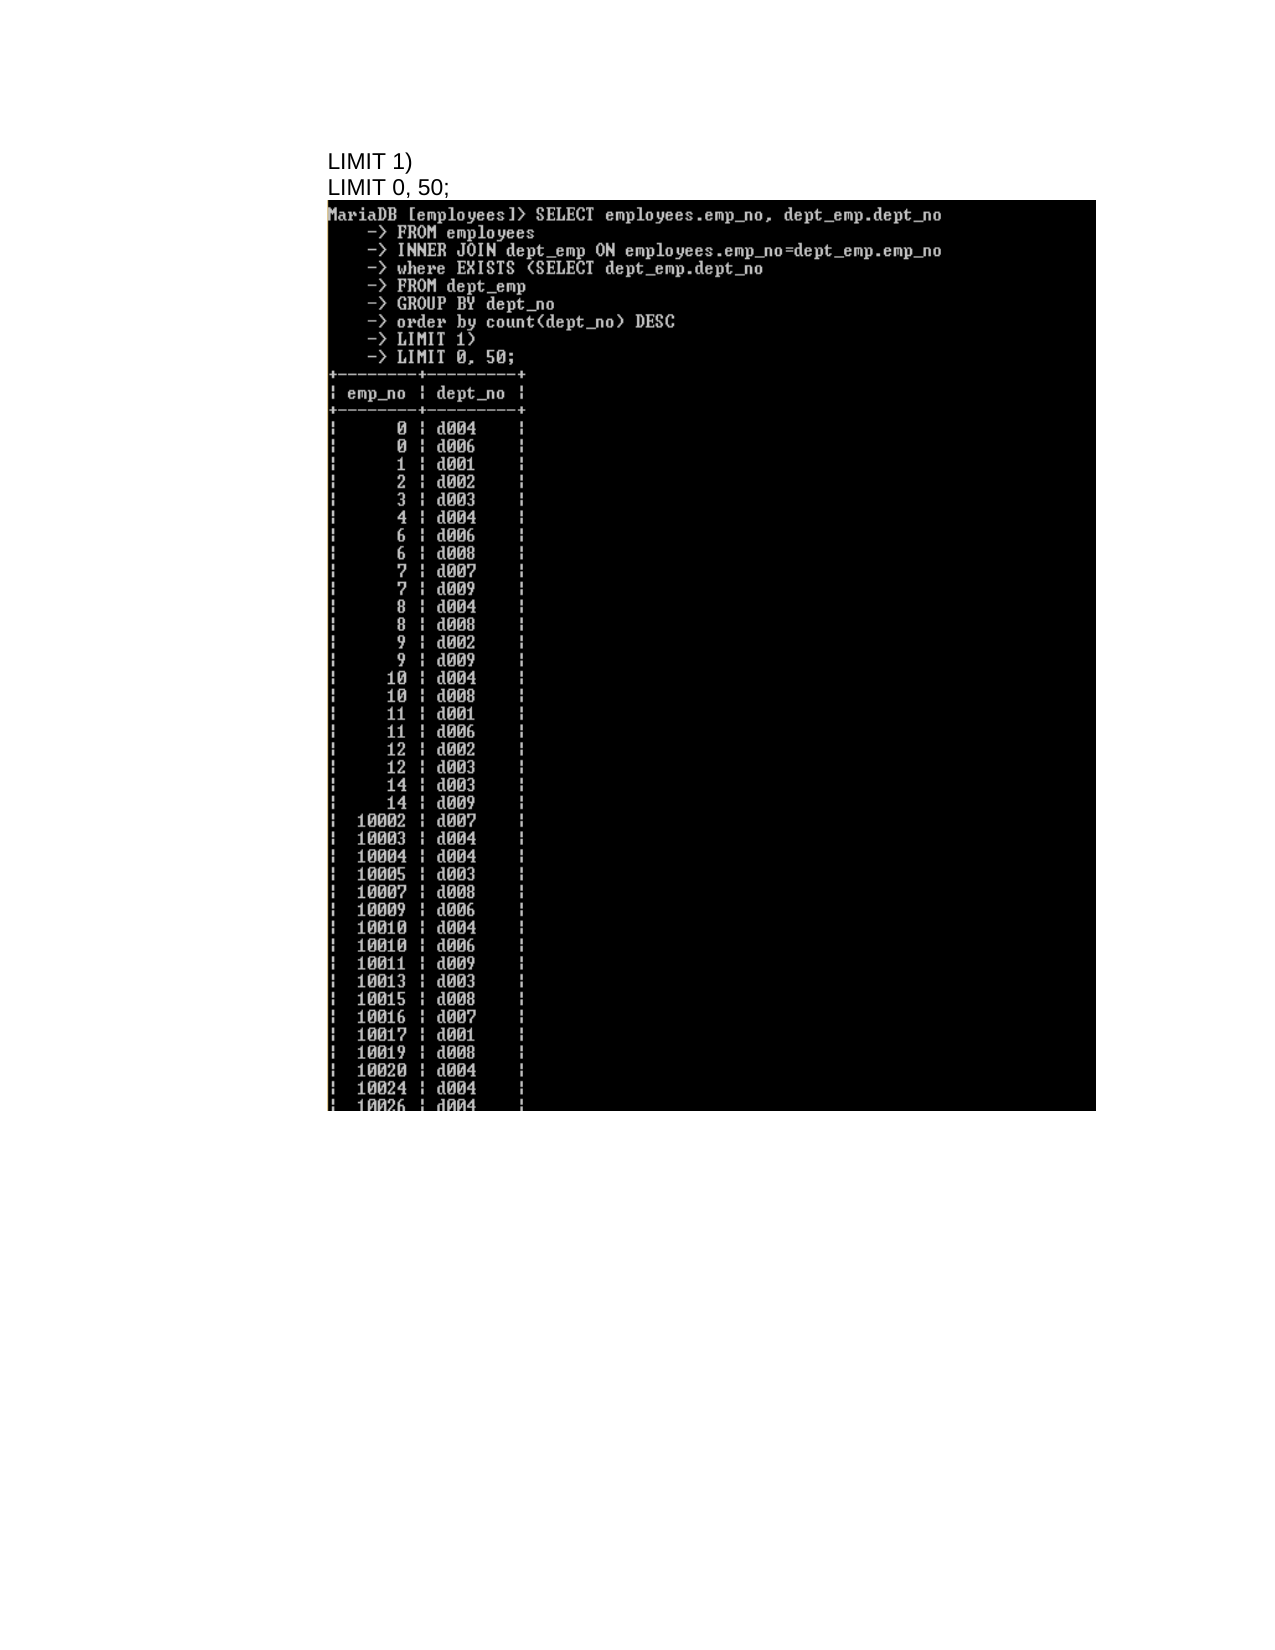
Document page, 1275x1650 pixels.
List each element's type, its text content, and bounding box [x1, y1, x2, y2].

list LIMIT 0, 50; [327, 174, 1098, 200]
list LIMIT 1) [327, 148, 1098, 174]
picture [327, 200, 1096, 1111]
